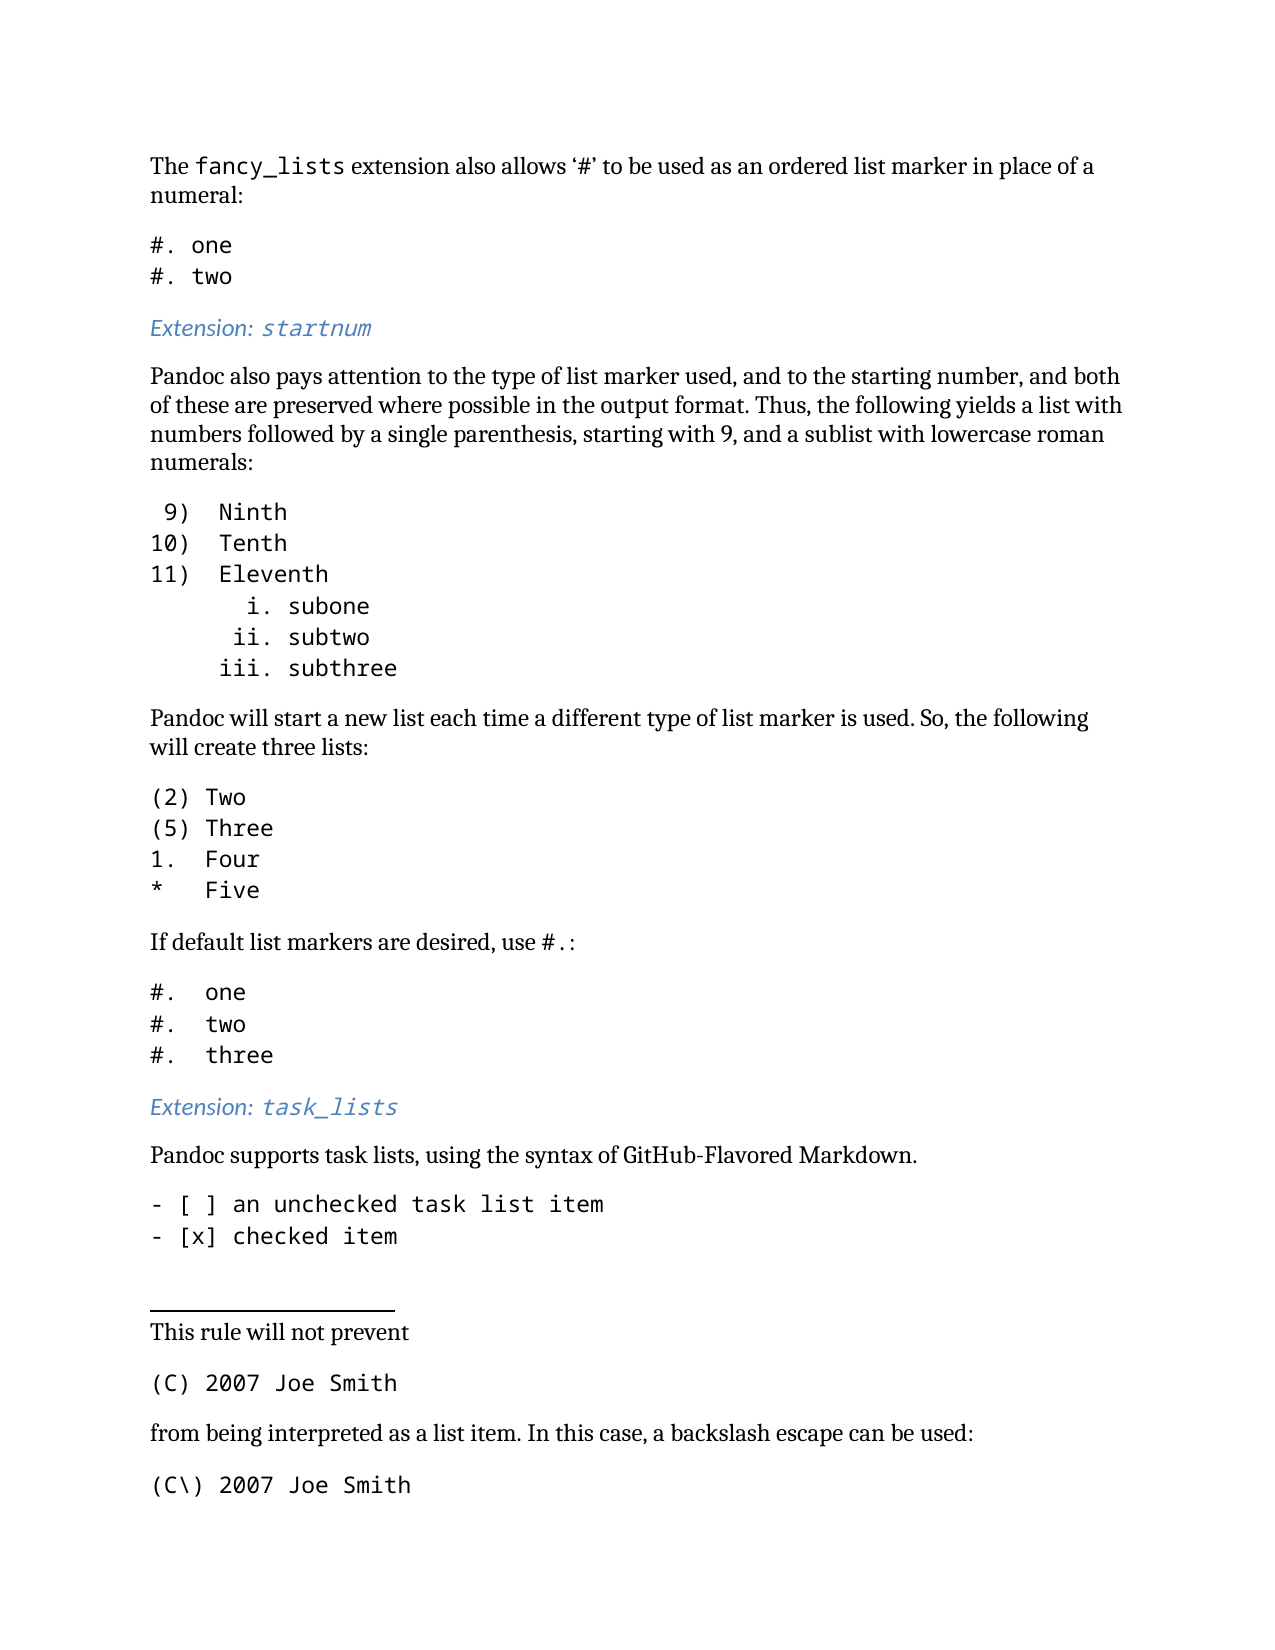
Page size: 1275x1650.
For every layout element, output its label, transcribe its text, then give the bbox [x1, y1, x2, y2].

text If default list markers are desired, use #.: [150, 926, 1125, 957]
text The fancy_lists extension also allows ‘#’ to be used as an ordered list marker in place of a numeral: [150, 150, 1125, 210]
text #. one #. two #. three [150, 976, 1125, 1070]
text (2) Two (5) Three 1. Four * Five [150, 780, 1125, 905]
subtitle Extension: task_lists [150, 1091, 1125, 1122]
text 9) Ninth 10) Tenth 11) Eleventh i. subone ii. subtwo iii. subthree [150, 496, 1125, 683]
subtitle Extension: startnum [150, 312, 1125, 343]
text - [ ] an unchecked task list item - [x] checked item [150, 1188, 1125, 1251]
text Pandoc also pays attention to the type of list marker used, and to the starting number, and both of these are preserved where possible in the output format. Thus, the following yields a list with numbers followed by a single parenthesis, starting with 9, and a sublist with lowercase roman numerals: [150, 362, 1125, 477]
text #. one #. two [150, 229, 1125, 291]
text Pandoc will start a new list each time a different type of list marker is used. So, the following will create three lists: [150, 704, 1125, 762]
text Pandoc supports task lists, using the syntax of GitHub-Flavored Markdown. [150, 1141, 1125, 1169]
